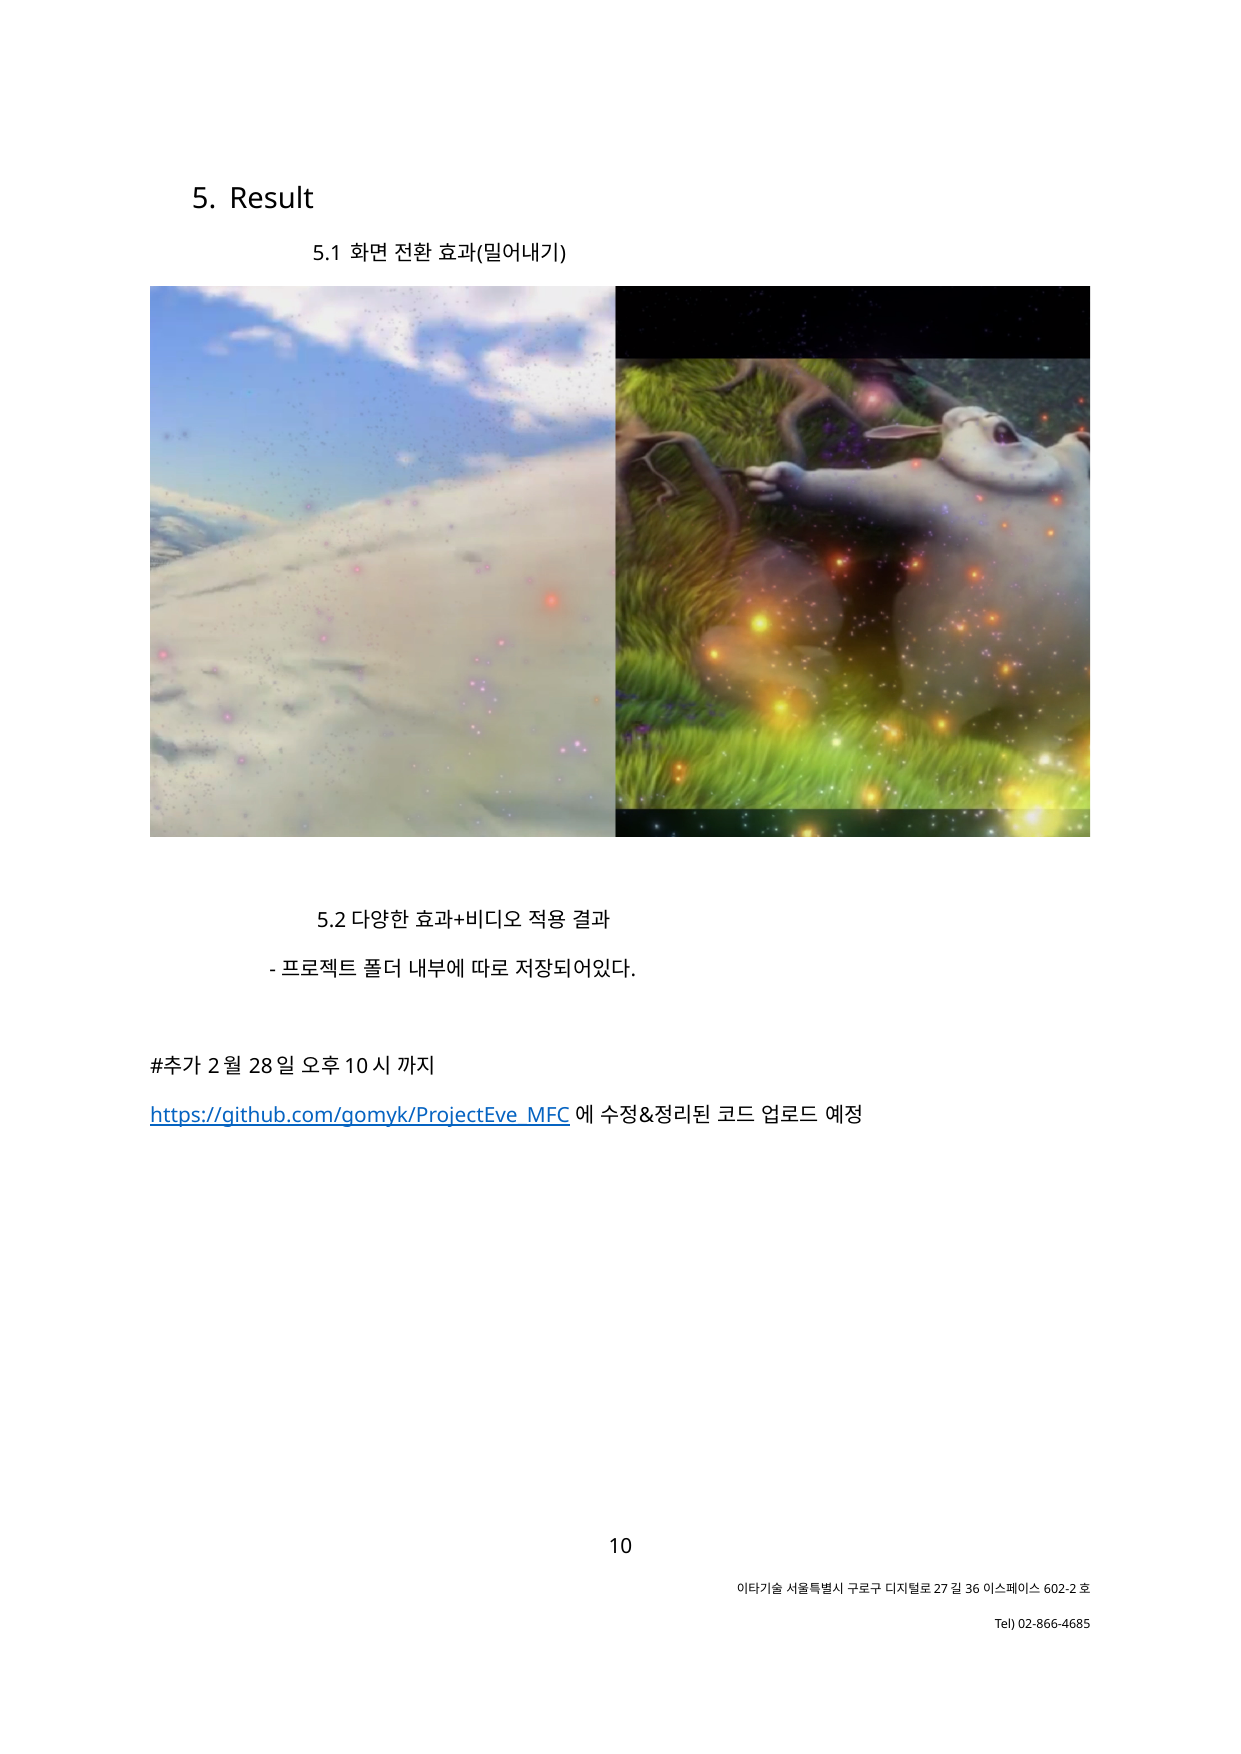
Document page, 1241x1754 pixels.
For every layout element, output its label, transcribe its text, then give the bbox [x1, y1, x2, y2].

text #추가 2월 28일 오후10시 까지 [150, 1049, 1090, 1079]
text 5.2 다양한 효과+비디오 적용 결과 [150, 903, 1090, 933]
subtitle 화면 전환 효과(밀어내기) [312, 237, 1090, 267]
text https://github.com/gomyk/ProjectEve_MFC 에 수정&정리된 코드 업로드 예정 [150, 1098, 1090, 1129]
subtitle Result [192, 177, 1090, 217]
text - 프로젝트 폴더 내부에 따로 저장되어있다. [150, 952, 1090, 983]
picture [150, 286, 1091, 837]
